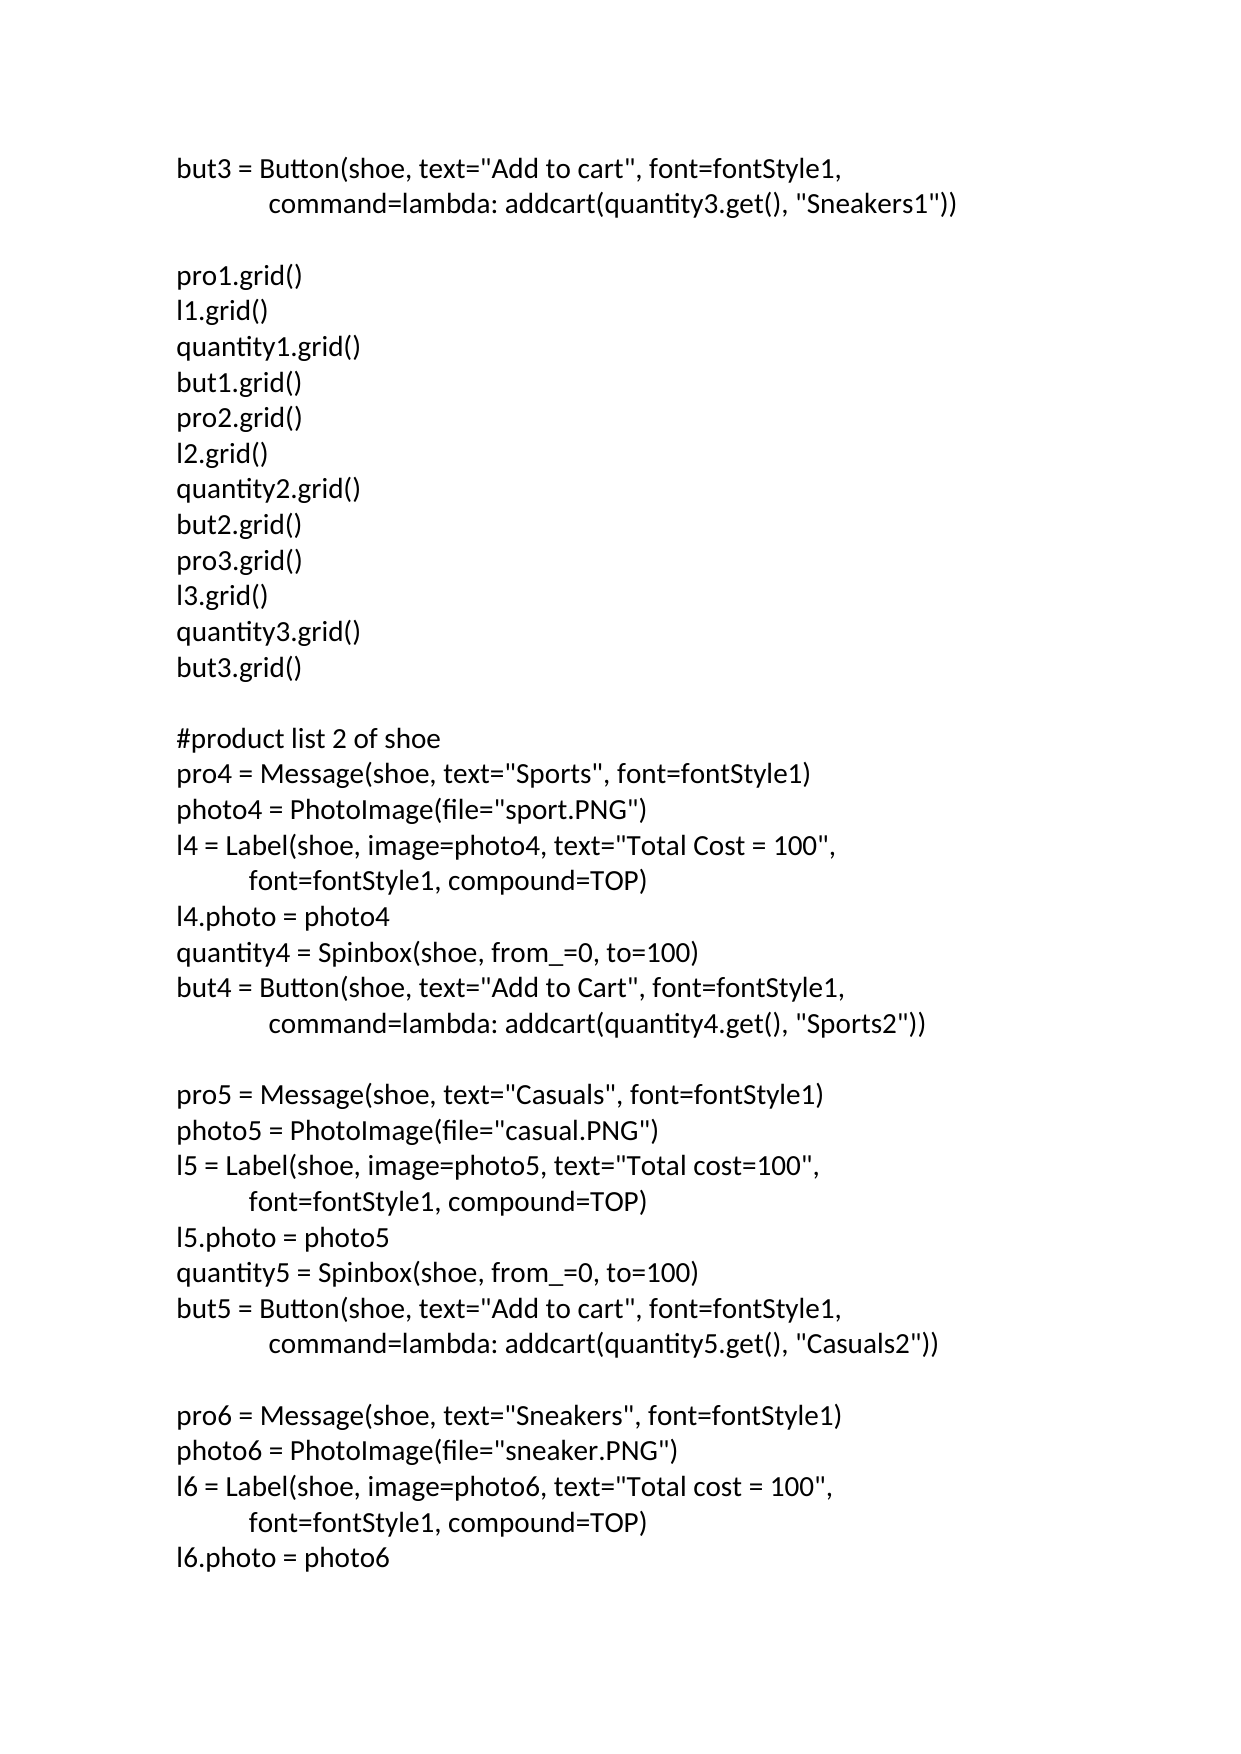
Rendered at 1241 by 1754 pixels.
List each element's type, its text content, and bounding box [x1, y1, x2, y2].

text quantity2.grid() [150, 471, 1090, 506]
text pro5 = Message(shoe, text="Casuals", font=fontStyle1) [150, 1076, 1090, 1112]
text pro4 = Message(shoe, text="Sports", font=fontStyle1) [150, 756, 1090, 791]
text command=lambda: addcart(quantity4.get(), "Sports2")) [150, 1005, 1090, 1041]
text pro3.grid() [150, 542, 1090, 577]
text l2.grid() [150, 435, 1090, 471]
text but2.grid() [150, 506, 1090, 542]
text l1.grid() [150, 292, 1090, 328]
text pro2.grid() [150, 399, 1090, 435]
text #product list 2 of shoe [150, 720, 1090, 756]
text photo4 = PhotoImage(file="sport.PNG") [150, 791, 1090, 827]
text font=fontStyle1, compound=TOP) [150, 1504, 1090, 1539]
text l6 = Label(shoe, image=photo6, text="Total cost = 100", [150, 1468, 1090, 1504]
text pro1.grid() [150, 257, 1090, 292]
text photo6 = PhotoImage(file="sneaker.PNG") [150, 1432, 1090, 1468]
text l5.photo = photo5 [150, 1219, 1090, 1254]
text quantity5 = Spinbox(shoe, from_=0, to=100) [150, 1254, 1090, 1290]
text but3 = Button(shoe, text="Add to cart", font=fontStyle1, [150, 150, 1090, 186]
text l5 = Label(shoe, image=photo5, text="Total cost=100", [150, 1147, 1090, 1183]
text command=lambda: addcart(quantity5.get(), "Casuals2")) [150, 1326, 1090, 1361]
text quantity4 = Spinbox(shoe, from_=0, to=100) [150, 934, 1090, 969]
text command=lambda: addcart(quantity3.get(), "Sneakers1")) [150, 186, 1090, 221]
text l6.photo = photo6 [150, 1539, 1090, 1575]
text l4 = Label(shoe, image=photo4, text="Total Cost = 100", [150, 827, 1090, 862]
text l4.photo = photo4 [150, 898, 1090, 934]
text photo5 = PhotoImage(file="casual.PNG") [150, 1112, 1090, 1147]
text font=fontStyle1, compound=TOP) [150, 1183, 1090, 1219]
text quantity1.grid() [150, 328, 1090, 364]
text l3.grid() [150, 577, 1090, 613]
text but4 = Button(shoe, text="Add to Cart", font=fontStyle1, [150, 969, 1090, 1005]
text font=fontStyle1, compound=TOP) [150, 862, 1090, 898]
text quantity3.grid() [150, 613, 1090, 649]
text but5 = Button(shoe, text="Add to cart", font=fontStyle1, [150, 1290, 1090, 1326]
text but3.grid() [150, 649, 1090, 684]
text pro6 = Message(shoe, text="Sneakers", font=fontStyle1) [150, 1397, 1090, 1432]
text but1.grid() [150, 364, 1090, 399]
